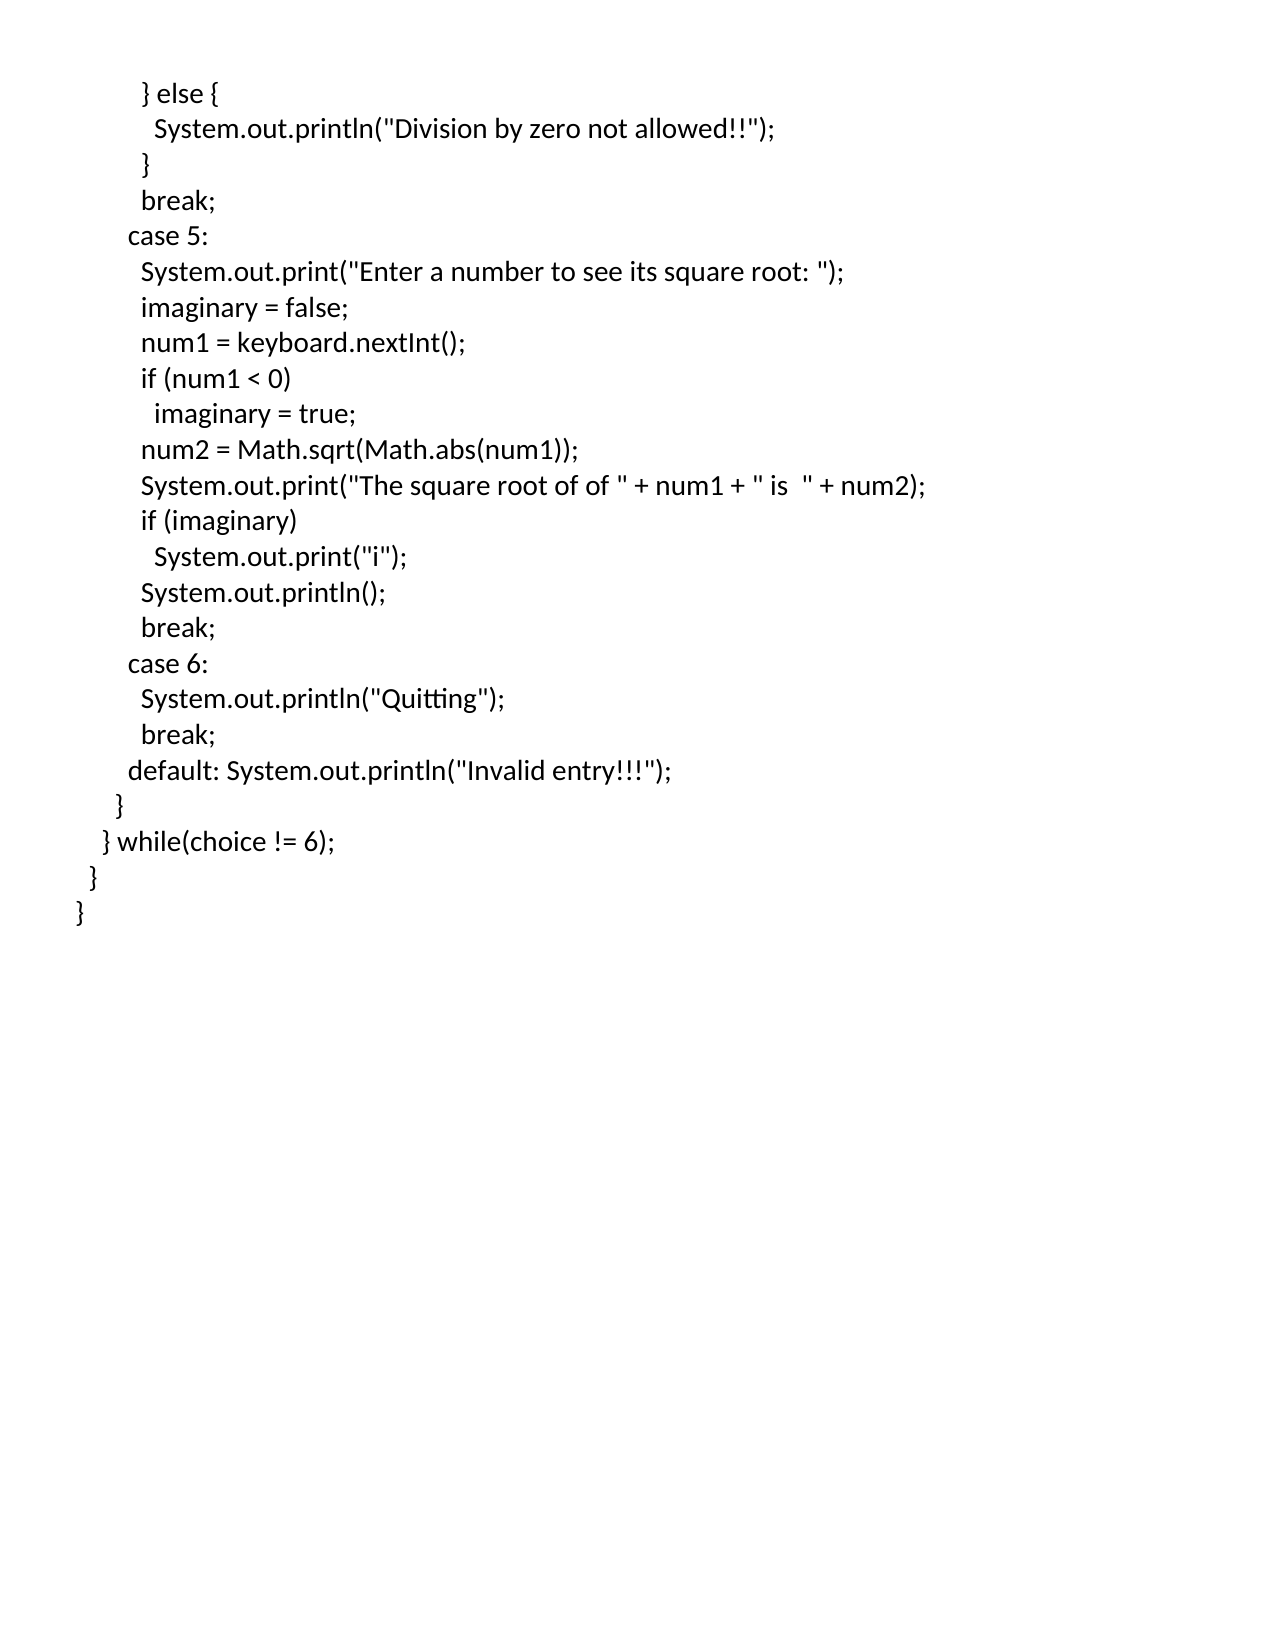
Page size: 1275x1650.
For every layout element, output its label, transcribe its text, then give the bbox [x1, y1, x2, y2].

text num1 = keyboard.nextInt(); [75, 324, 1189, 360]
text imaginary = false; [75, 289, 1189, 324]
text System.out.print("i"); [75, 538, 1189, 574]
text case 5: [75, 217, 1189, 253]
text } else { [75, 75, 1189, 111]
text case 6: [75, 645, 1189, 681]
text System.out.print("Enter a number to see its square root: "); [75, 253, 1189, 289]
text System.out.print("The square root of of " + num1 + " is " + num2); [75, 467, 1189, 502]
text num2 = Math.sqrt(Math.abs(num1)); [75, 431, 1189, 467]
text System.out.println("Quitting"); [75, 681, 1189, 716]
text System.out.println("Division by zero not allowed!!"); [75, 111, 1189, 146]
text System.out.println(); [75, 574, 1189, 609]
text if (imaginary) [75, 502, 1189, 538]
text imaginary = true; [75, 396, 1189, 431]
text break; [75, 716, 1189, 752]
text } [75, 787, 1189, 823]
text } [75, 859, 1189, 894]
text } [75, 894, 1189, 930]
text default: System.out.println("Invalid entry!!!"); [75, 752, 1189, 787]
text break; [75, 182, 1189, 217]
text if (num1 < 0) [75, 360, 1189, 396]
text } while(choice != 6); [75, 823, 1189, 859]
text } [75, 146, 1189, 182]
text break; [75, 609, 1189, 645]
